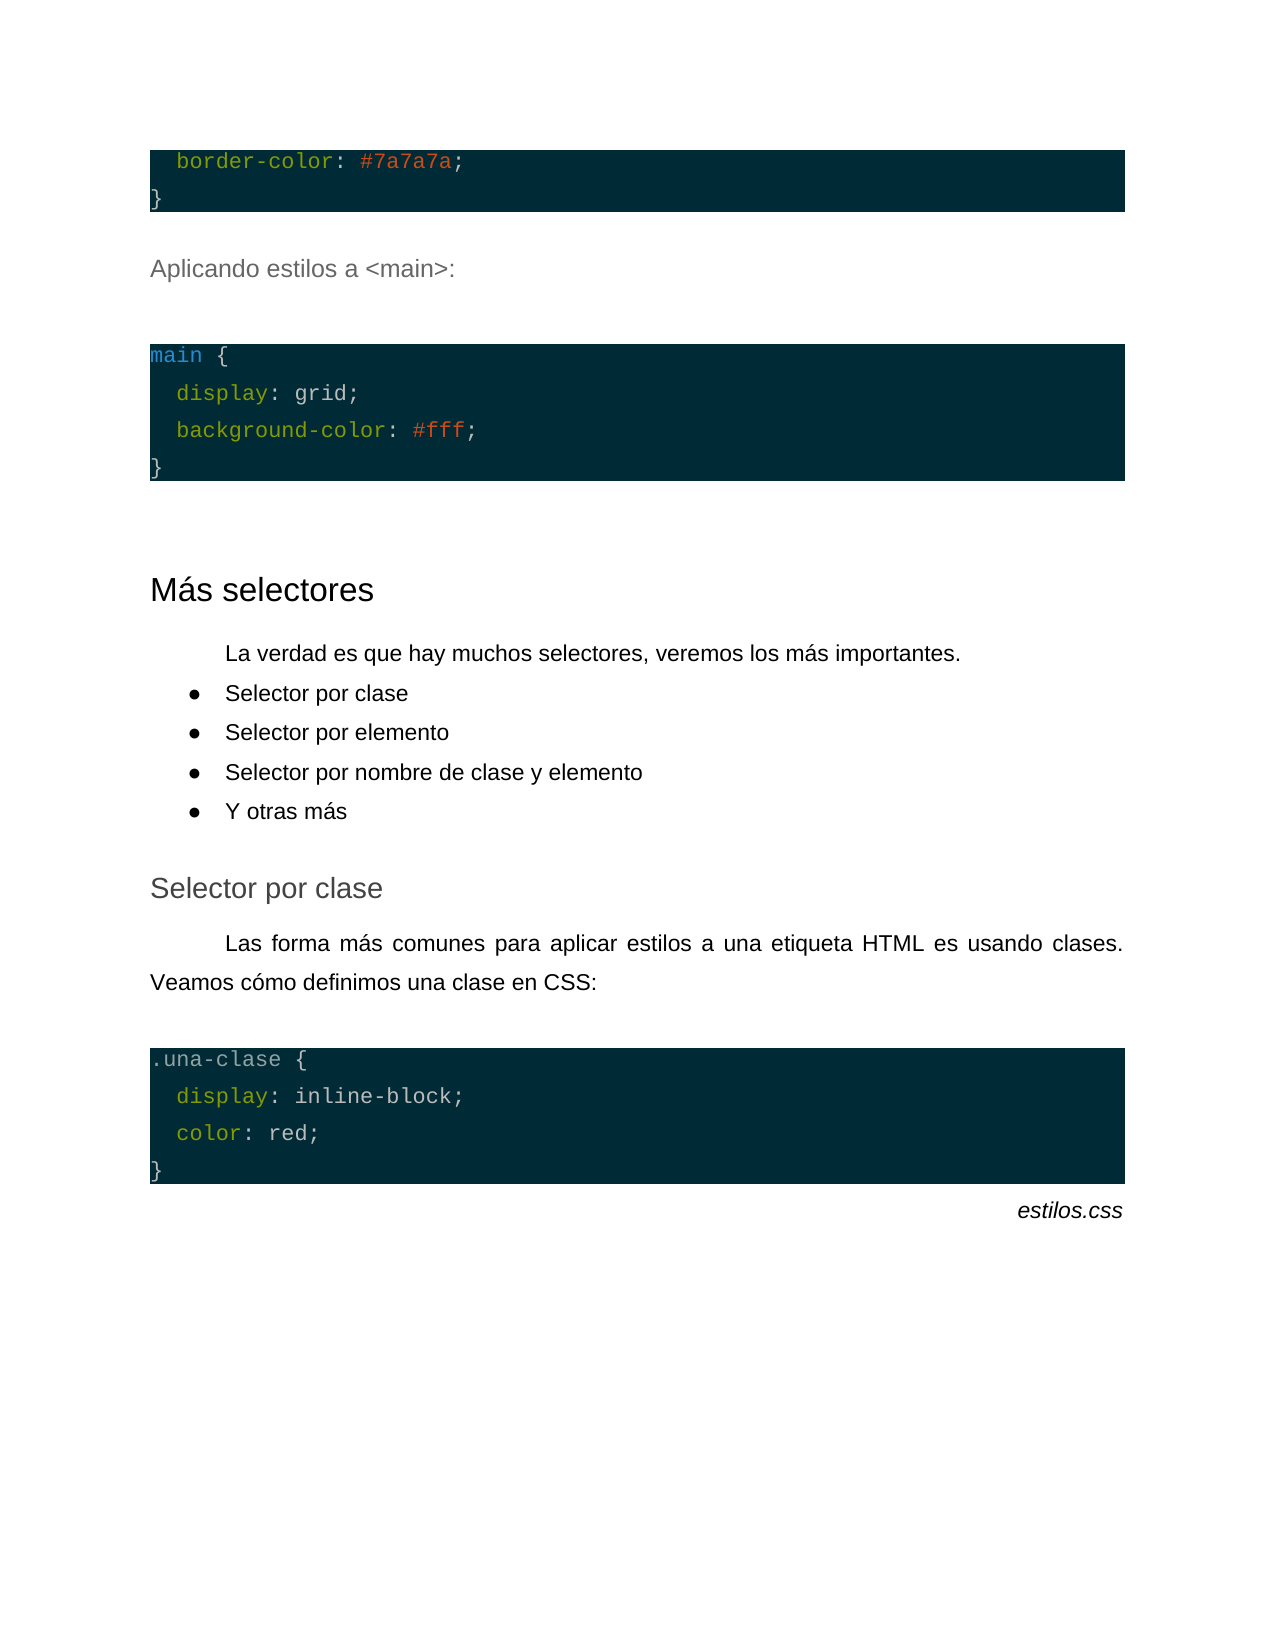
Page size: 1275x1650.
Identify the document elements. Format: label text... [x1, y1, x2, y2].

text border-color: #7a7a7a; [150, 150, 1125, 175]
text Las forma más comunes para aplicar estilos a una etiqueta HTML es usando clases. Veamos cómo definimos una clase en CSS: [150, 930, 1125, 996]
subtitle Más selectores [150, 570, 1125, 609]
text display: inline-block; [150, 1085, 1125, 1110]
list Selector por elemento [187, 719, 1125, 746]
text background-color: #fff; [150, 419, 1125, 444]
text display: grid; [150, 382, 1125, 406]
text estilos.css [150, 1197, 1125, 1223]
text } [150, 187, 1125, 212]
text } [150, 456, 1125, 481]
text .una-clase { [150, 1048, 1125, 1073]
text main { [150, 344, 1125, 369]
text La verdad es que hay muchos selectores, veremos los más importantes. [150, 640, 1125, 667]
subtitle Aplicando estilos a <main>: [150, 253, 1125, 282]
list Selector por nombre de clase y elemento [187, 759, 1125, 785]
text color: red; [150, 1122, 1125, 1147]
subtitle Selector por clase [150, 871, 1125, 904]
text } [150, 1160, 1125, 1184]
list Y otras más [187, 798, 1125, 824]
list Selector por clase [187, 680, 1125, 706]
